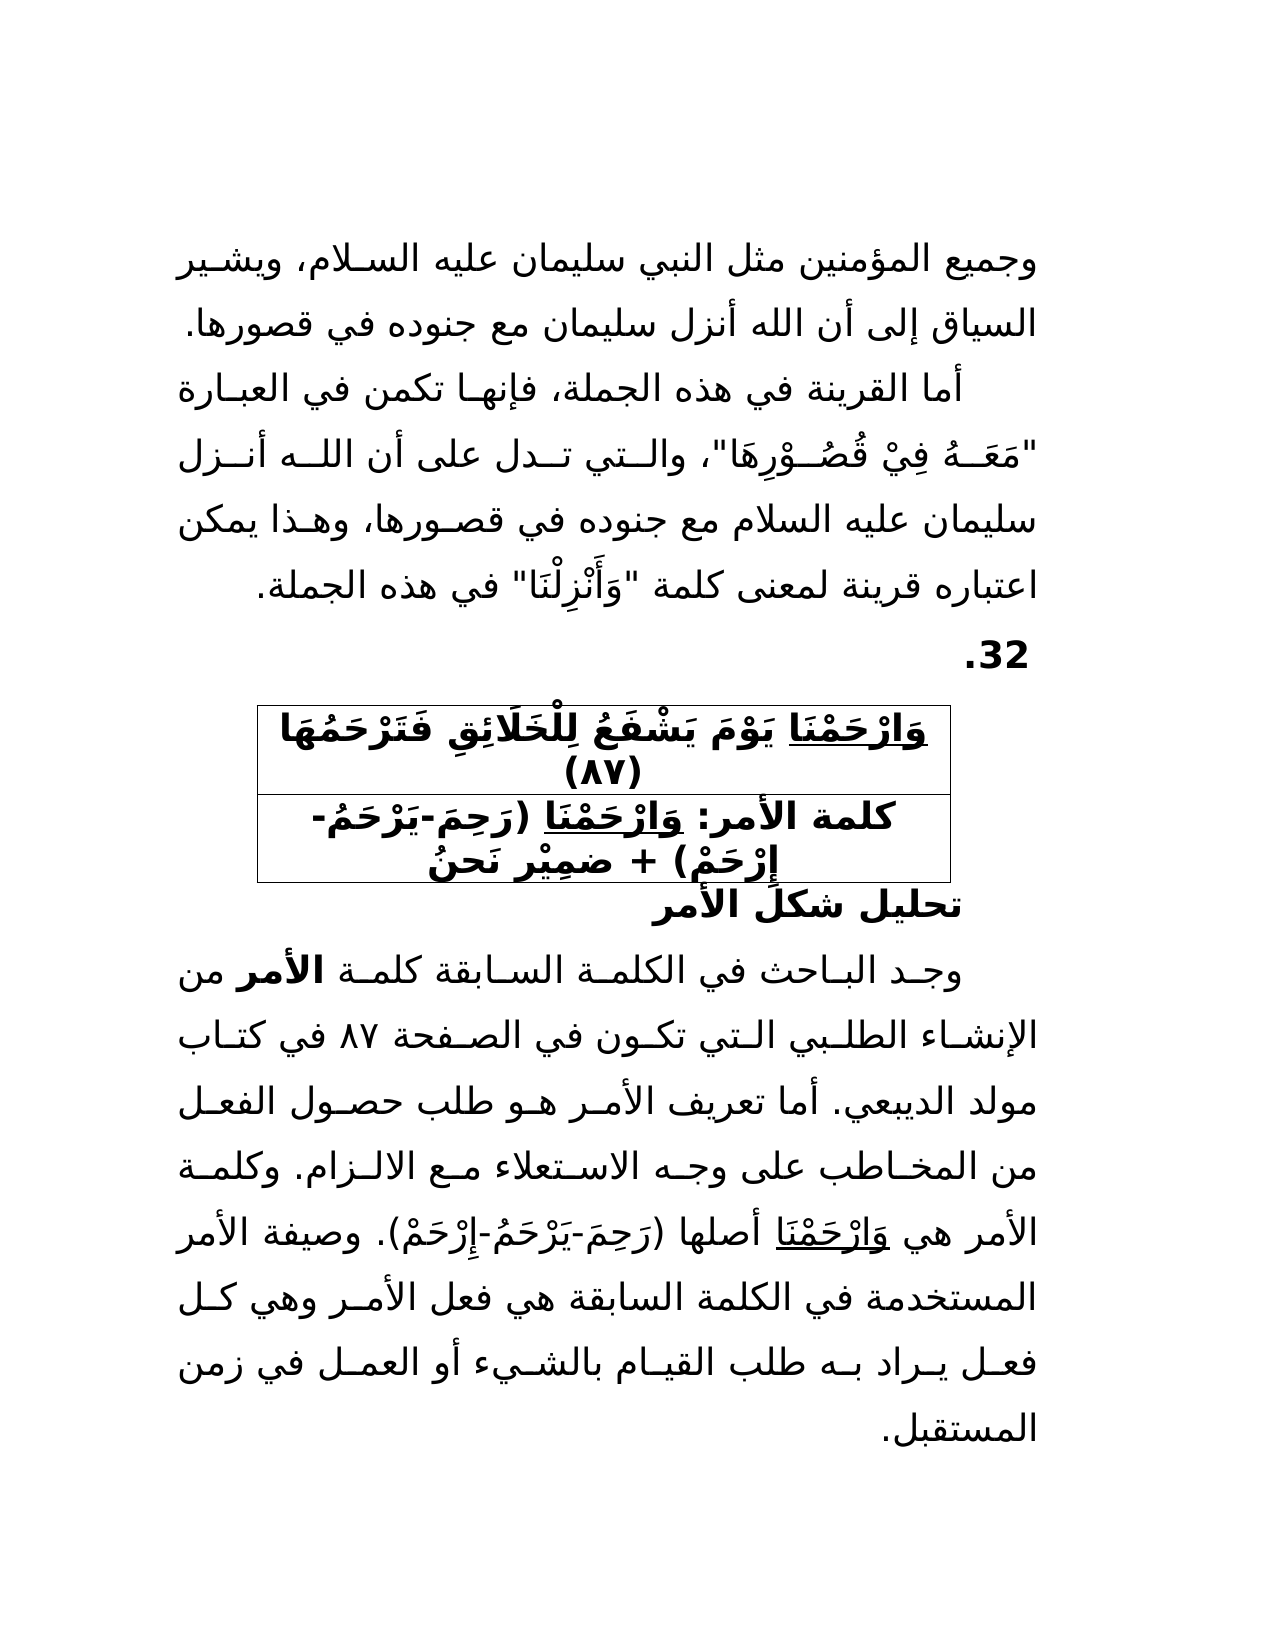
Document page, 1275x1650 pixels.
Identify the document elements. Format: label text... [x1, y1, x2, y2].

text وجد الباحث في الكلمة السابقة كلمة الأمر من الإنشاء الطلبي التي تكون في الصفحة ٨٧ في كتاب مولد الديبعي. أما تعريف الأمر هو طلب حصول الفعل من المخاطب على وجه الاستعلاء مع الالزام. وكلمة الأمر هي وَارْحَمْنَا أصلها (رَحِمَ-يَرْحَمُ-إِرْحَمْ). وصيفة الأمر المستخدمة في الكلمة السابقة هي فعل الأمر وهي كل فعل يراد به طلب القيام بالشيء أو العمل في زمن المستقبل. [177, 948, 1039, 1450]
text أما القرينة في هذه الجملة، فإنها تكمن في العبارة "مَعَهُ فِيْ قُصُوْرِهَا"، والتي تدل على أن الله أنزل سليمان عليه السلام مع جنوده في قصورها، وهذا يمكن اعتباره قرينة لمعنى كلمة "وَأَنْزِلْنَا" في هذه الجملة. [177, 367, 1039, 607]
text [177, 236, 1039, 345]
table_header وَارْحَمْنَا يَوْمَ يَشْفَعُ لِلْخَلَائِقِ فَتَرْحَمُهَا (٨٧) [258, 706, 950, 794]
text تحليل شكل الأمر [177, 883, 1039, 927]
table_cell كلمة الأمر: وَارْحَمْنَا (رَحِمَ-يَرْحَمُ-إِرْحَمْ) + ضمِيْر نَحنُ [258, 795, 950, 882]
